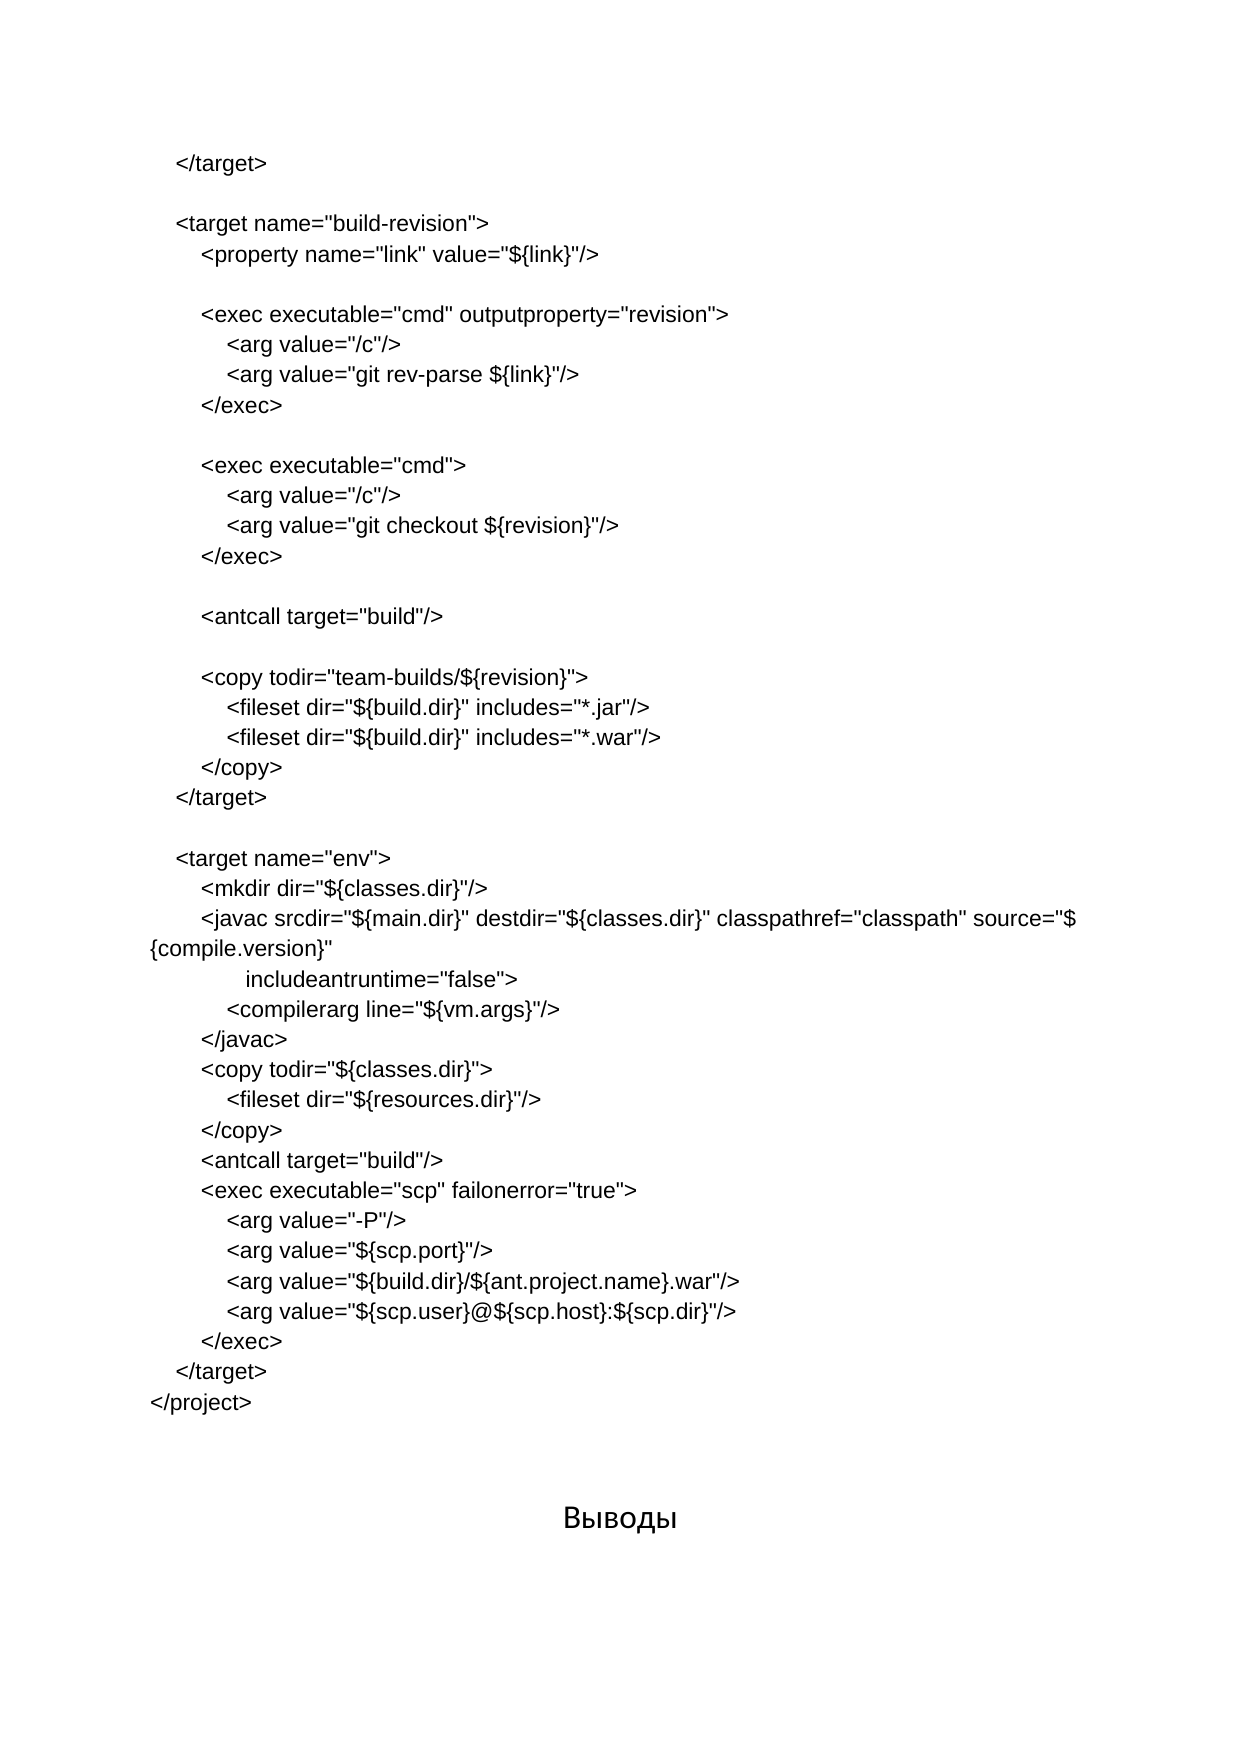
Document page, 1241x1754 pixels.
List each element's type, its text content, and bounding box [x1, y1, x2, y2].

text includeantruntime="false"> [150, 966, 1090, 992]
text </project> [150, 1388, 1090, 1415]
text <fileset dir="${resources.dir}"/> [150, 1086, 1090, 1113]
text <exec executable="cmd"> [150, 452, 1090, 478]
text <fileset dir="${build.dir}" includes="*.jar"/> [150, 694, 1090, 720]
text </target> [150, 150, 1090, 176]
text </target> [150, 1358, 1090, 1385]
text <arg value="git checkout ${revision}"/> [150, 512, 1090, 539]
text Выводы [150, 1496, 1090, 1536]
text </exec> [150, 543, 1090, 569]
text </exec> [150, 1328, 1090, 1354]
text </target> [150, 784, 1090, 811]
text </exec> [150, 392, 1090, 418]
text <arg value="/c"/> [150, 331, 1090, 358]
text <antcall target="build"/> [150, 603, 1090, 629]
text <target name="build-revision"> [150, 210, 1090, 237]
text <arg value="${scp.user}@${scp.host}:${scp.dir}"/> [150, 1298, 1090, 1324]
text <arg value="${build.dir}/${ant.project.name}.war"/> [150, 1268, 1090, 1294]
text <arg value="-P"/> [150, 1207, 1090, 1234]
text <mkdir dir="${classes.dir}"/> [150, 875, 1090, 901]
text <antcall target="build"/> [150, 1147, 1090, 1173]
text </javac> [150, 1026, 1090, 1052]
text <exec executable="cmd" outputproperty="revision"> [150, 301, 1090, 327]
text <arg value="/c"/> [150, 482, 1090, 509]
text <arg value="git rev-parse ${link}"/> [150, 361, 1090, 388]
text <copy todir="${classes.dir}"> [150, 1056, 1090, 1083]
text <exec executable="scp" failonerror="true"> [150, 1177, 1090, 1203]
text <javac srcdir="${main.dir}" destdir="${classes.dir}" classpathref="classpath" source="${compile.version}" [150, 905, 1090, 962]
text <fileset dir="${build.dir}" includes="*.war"/> [150, 724, 1090, 750]
text </copy> [150, 1117, 1090, 1143]
text <target name="env"> [150, 845, 1090, 871]
text <property name="link" value="${link}"/> [150, 241, 1090, 267]
text </copy> [150, 754, 1090, 781]
text <compilerarg line="${vm.args}"/> [150, 996, 1090, 1022]
text <copy todir="team-builds/${revision}"> [150, 663, 1090, 690]
text <arg value="${scp.port}"/> [150, 1237, 1090, 1264]
